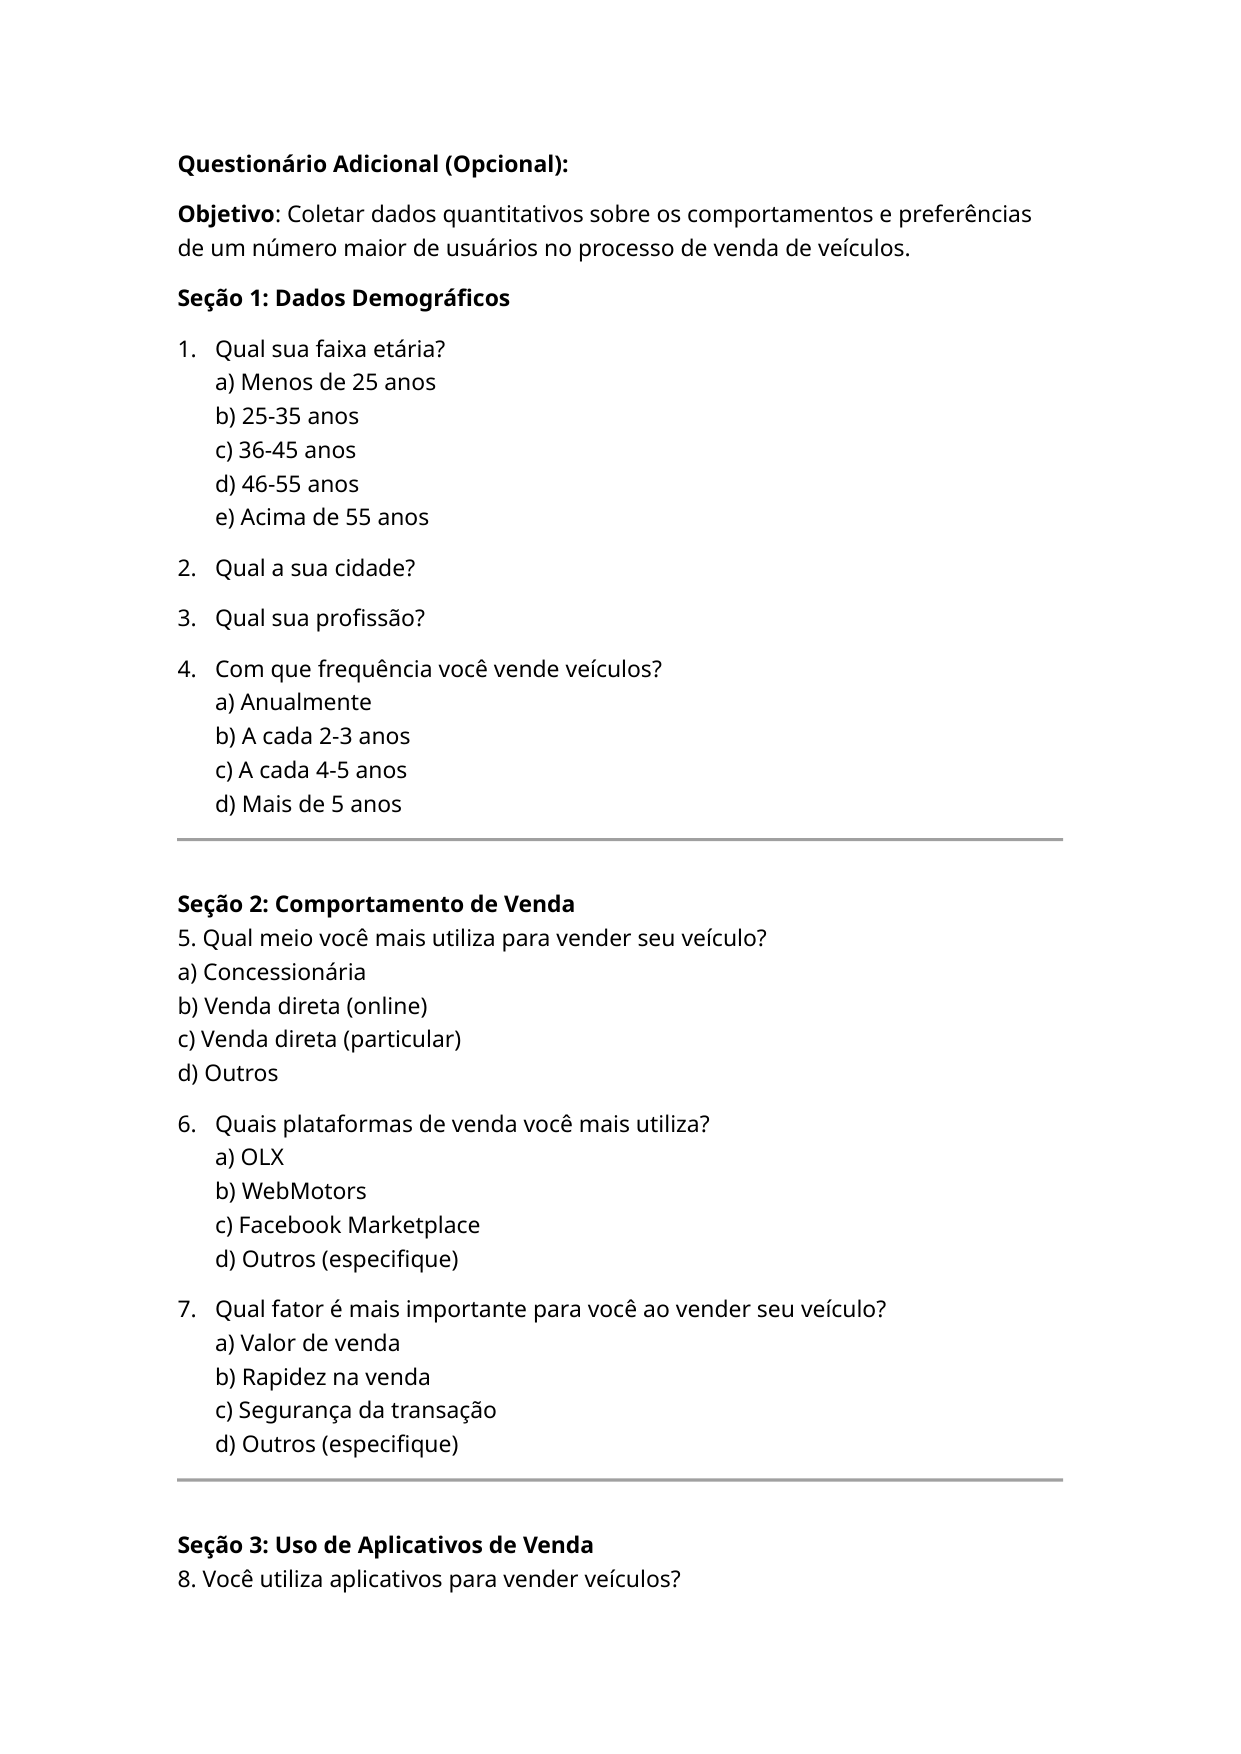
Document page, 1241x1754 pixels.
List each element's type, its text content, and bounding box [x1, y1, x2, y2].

list Quais plataformas de venda você mais utiliza? a) OLX b) WebMotors c) Facebook Marketplace d) Outros (especifique) [177, 1108, 1063, 1274]
list Qual fator é mais importante para você ao vender seu veículo? a) Valor de venda b) Rapidez na venda c) Segurança da transação d) Outros (especifique) [177, 1293, 1063, 1459]
list Qual sua faixa etária? a) Menos de 25 anos b) 25-35 anos c) 36-45 anos d) 46-55 anos e) Acima de 55 anos [177, 333, 1063, 533]
text Questionário Adicional (Opcional): [177, 148, 1063, 179]
text Seção 1: Dados Demográficos [177, 282, 1063, 313]
text Objetivo: Coletar dados quantitativos sobre os comportamentos e preferências de um número maior de usuários no processo de venda de veículos. [177, 198, 1063, 263]
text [177, 1529, 1063, 1594]
list Qual sua profissão? [177, 602, 1063, 633]
list Qual a sua cidade? [177, 552, 1063, 583]
list Com que frequência você vende veículos? a) Anualmente b) A cada 2-3 anos c) A cada 4-5 anos d) Mais de 5 anos [177, 653, 1063, 819]
text Seção 2: Comportamento de Venda 5. Qual meio você mais utiliza para vender seu veículo? a) Concessionária b) Venda direta (online) c) Venda direta (particular) d) Outros [177, 888, 1063, 1088]
